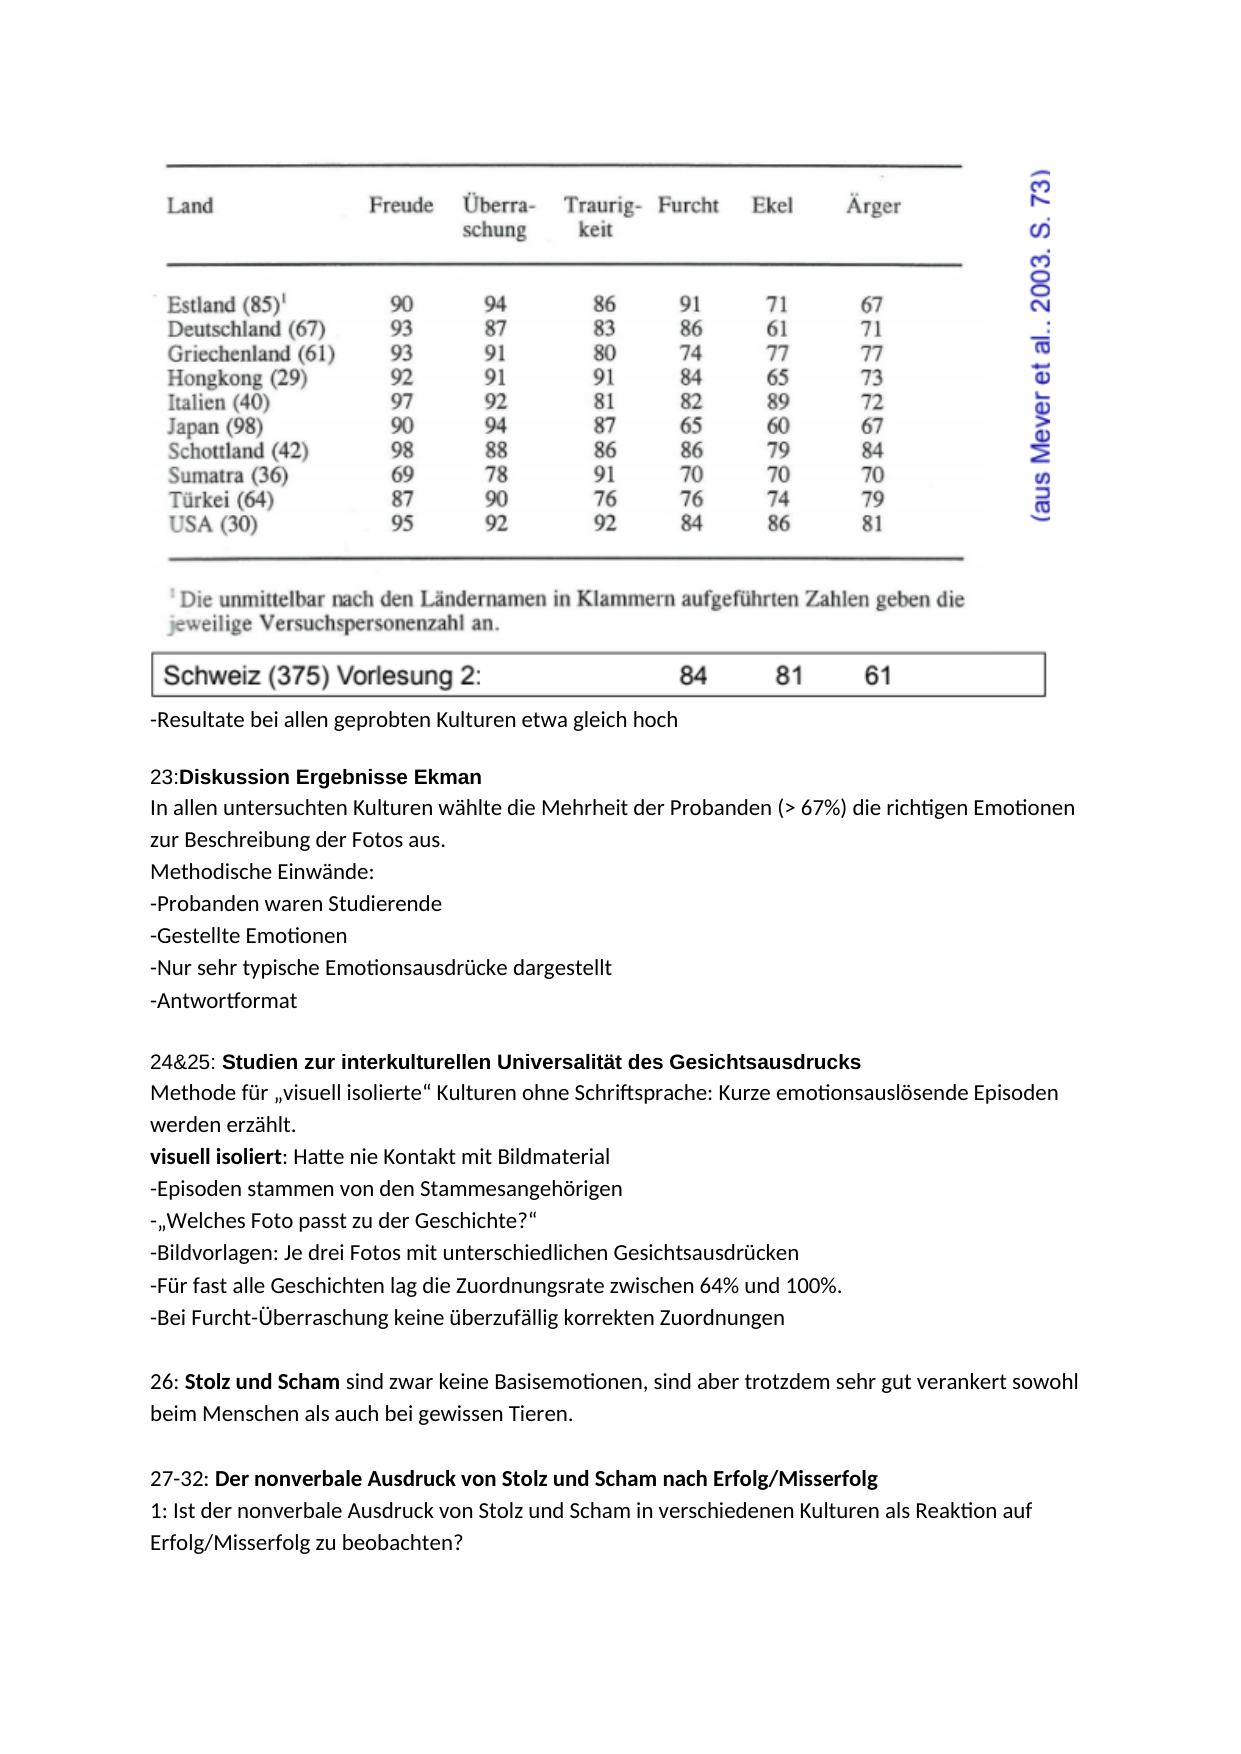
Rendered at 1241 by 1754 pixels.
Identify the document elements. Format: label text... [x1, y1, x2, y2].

text -Bildvorlagen: Je drei Fotos mit unterschiedlichen Gesichtsausdrücken [150, 1238, 1090, 1267]
text Methodische Einwände: [150, 857, 1090, 885]
text -Bei Furcht-Überraschung keine überzufällig korrekten Zuordnungen [150, 1303, 1090, 1331]
text -„Welches Foto passt zu der Geschichte?“ [150, 1206, 1090, 1234]
text 1: Ist der nonverbale Ausdruck von Stolz und Scham in verschiedenen Kulturen als Reaktion auf Erfolg/Misserfolg zu beobachten? [150, 1496, 1090, 1556]
text visuell isoliert: Hatte nie Kontakt mit Bildmaterial [150, 1142, 1090, 1170]
text -Nur sehr typische Emotionsausdrücke dargestellt [150, 953, 1090, 982]
text -Antwortformat [150, 986, 1090, 1014]
picture [150, 150, 1050, 702]
text -Probanden waren Studierende [150, 889, 1090, 917]
text -Resultate bei allen geprobten Kulturen etwa gleich hoch [150, 705, 1090, 733]
text -Für fast alle Geschichten lag die Zuordnungsrate zwischen 64% und 100%. [150, 1271, 1090, 1299]
text werden erzählt. [150, 1110, 1090, 1138]
text 26: Stolz und Scham sind zwar keine Basisemotionen, sind aber trotzdem sehr gut verankert sowohl beim Menschen als auch bei gewissen Tieren. [150, 1367, 1090, 1427]
text In allen untersuchten Kulturen wählte die Mehrheit der Probanden (> 67%) die richtigen Emotionen zur Beschreibung der Fotos aus. [150, 793, 1090, 853]
text 23:Diskussion Ergebnisse Ekman [150, 765, 1090, 789]
text 27-32: Der nonverbale Ausdruck von Stolz und Scham nach Erfolg/Misserfolg [150, 1464, 1090, 1492]
text -Gestellte Emotionen [150, 921, 1090, 949]
text -Episoden stammen von den Stammesangehörigen [150, 1174, 1090, 1202]
text 24&25: Studien zur interkulturellen Universalität des Gesichtsausdrucks [150, 1050, 1090, 1074]
text Methode für „visuell isolierte“ Kulturen ohne Schriftsprache: Kurze emotionsauslösende Episoden [150, 1078, 1090, 1106]
